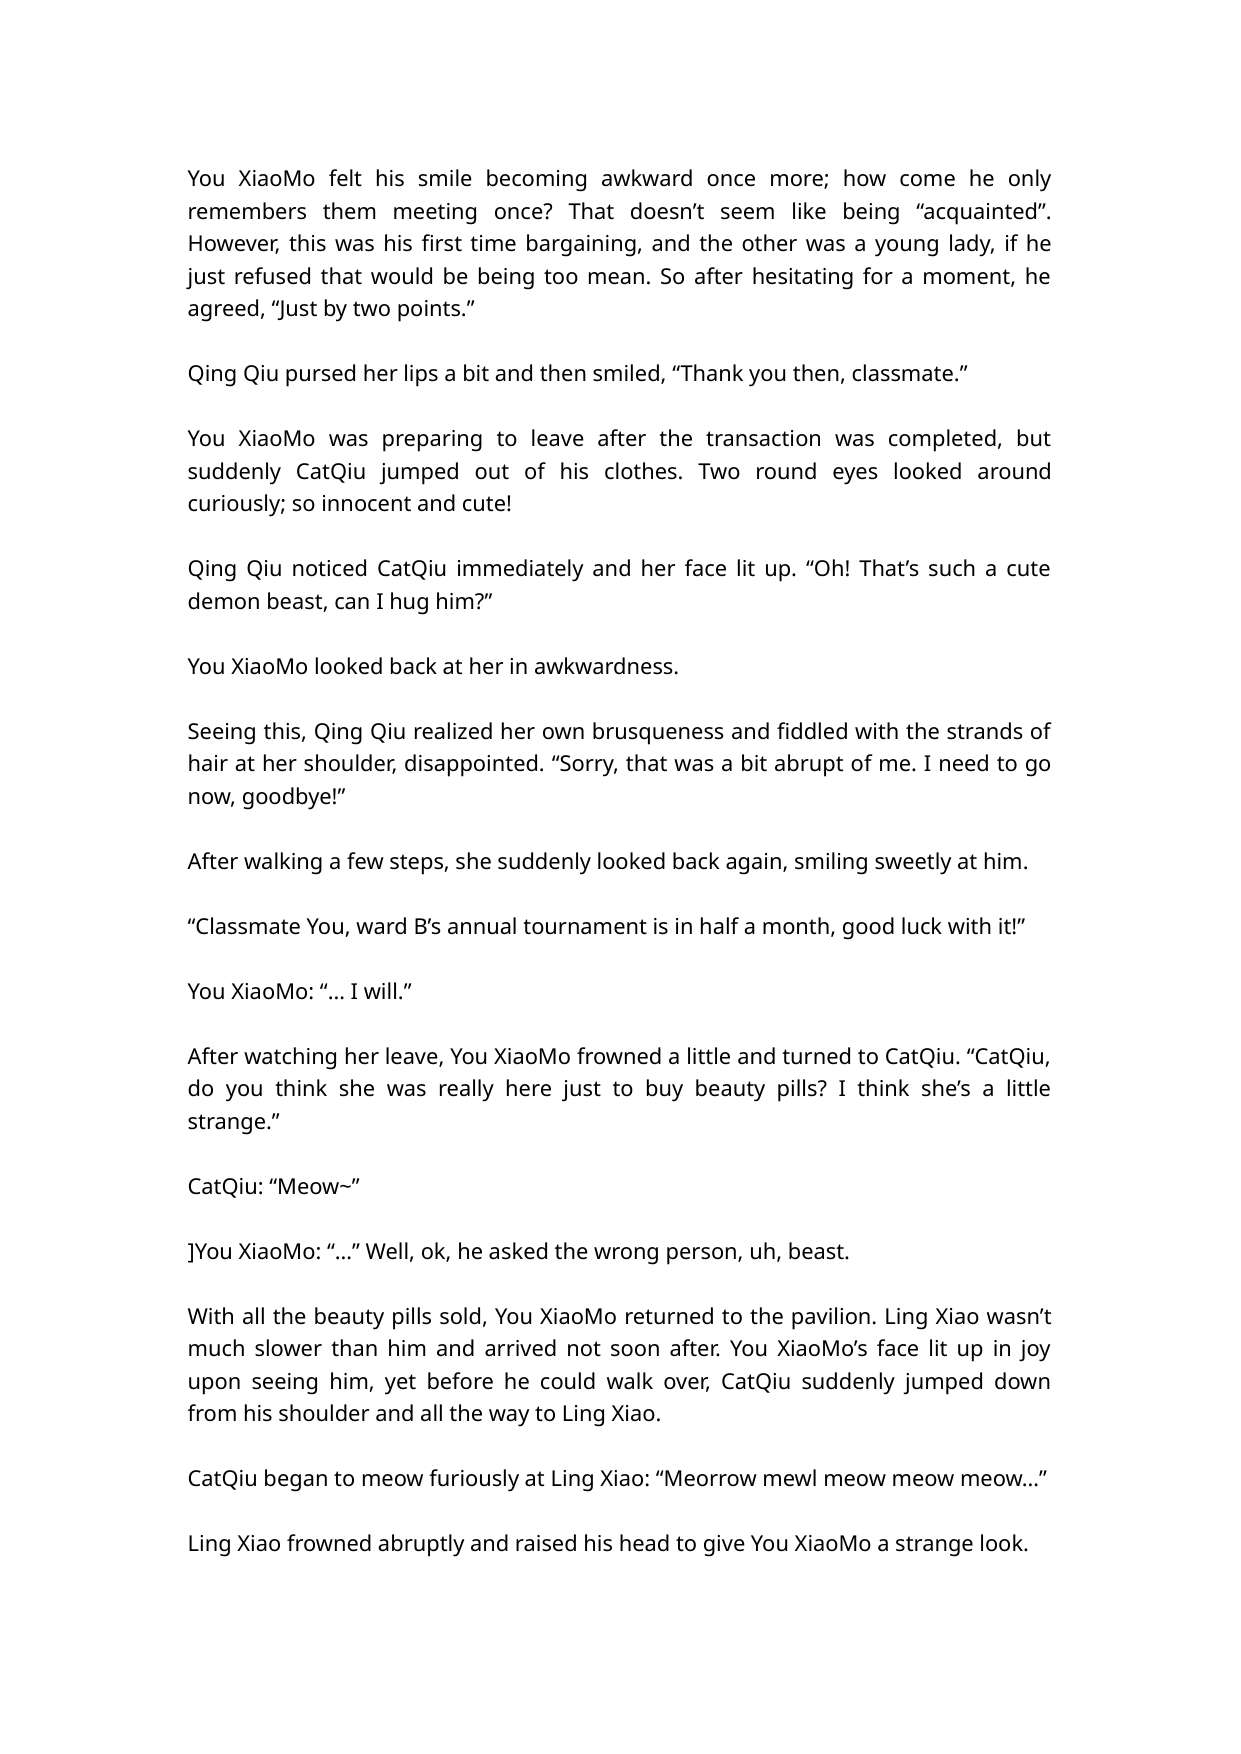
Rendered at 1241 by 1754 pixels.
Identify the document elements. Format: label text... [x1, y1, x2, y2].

text After walking a few steps, she suddenly looked back again, smiling sweetly at him. [187, 844, 1053, 877]
text “Classmate You, ward B’s annual tournament is in half a month, good luck with it!” [187, 909, 1053, 942]
text You XiaoMo looked back at her in awkwardness. [187, 649, 1053, 682]
text With all the beauty pills sold, You XiaoMo returned to the pavilion. Ling Xiao wasn’t much slower than him and arrived not soon after. You XiaoMo’s face lit up in joy upon seeing him, yet before he could walk over, CatQiu suddenly jumped down from his shoulder and all the way to Ling Xiao. [187, 1299, 1053, 1429]
text You XiaoMo was preparing to leave after the transaction was completed, but suddenly CatQiu jumped out of his clothes. Two round eyes looked around curiously; so innocent and cute! [187, 422, 1053, 519]
text ]You XiaoMo: “…” Well, ok, he asked the wrong person, uh, beast. [187, 1234, 1053, 1267]
text CatQiu: “Meow~” [187, 1169, 1053, 1202]
text CatQiu began to meow furiously at Ling Xiao: “Meorrow mewl meow meow meow…” [187, 1462, 1053, 1494]
text After watching her leave, You XiaoMo frowned a little and turned to CatQiu. “CatQiu, do you think she was really here just to buy beauty pills? I think she’s a little strange.” [187, 1039, 1053, 1137]
text Qing Qiu noticed CatQiu immediately and her face lit up. “Oh! That’s such a cute demon beast, can I hug him?” [187, 552, 1053, 617]
text Ling Xiao frowned abruptly and raised his head to give You XiaoMo a strange look. [187, 1527, 1053, 1559]
text Qing Qiu pursed her lips a bit and then smiled, “Thank you then, classmate.” [187, 357, 1053, 389]
text Seeing this, Qing Qiu realized her own brusqueness and fiddled with the strands of hair at her shoulder, disappointed. “Sorry, that was a bit abrupt of me. I need to go now, goodbye!” [187, 714, 1053, 812]
text You XiaoMo felt his smile becoming awkward once more; how come he only remembers them meeting once? That doesn’t seem like being “acquainted”. However, this was his first time bargaining, and the other was a young lady, if he just refused that would be being too mean. So after hesitating for a moment, he agreed, “Just by two points.” [187, 162, 1053, 324]
text You XiaoMo: “… I will.” [187, 974, 1053, 1007]
